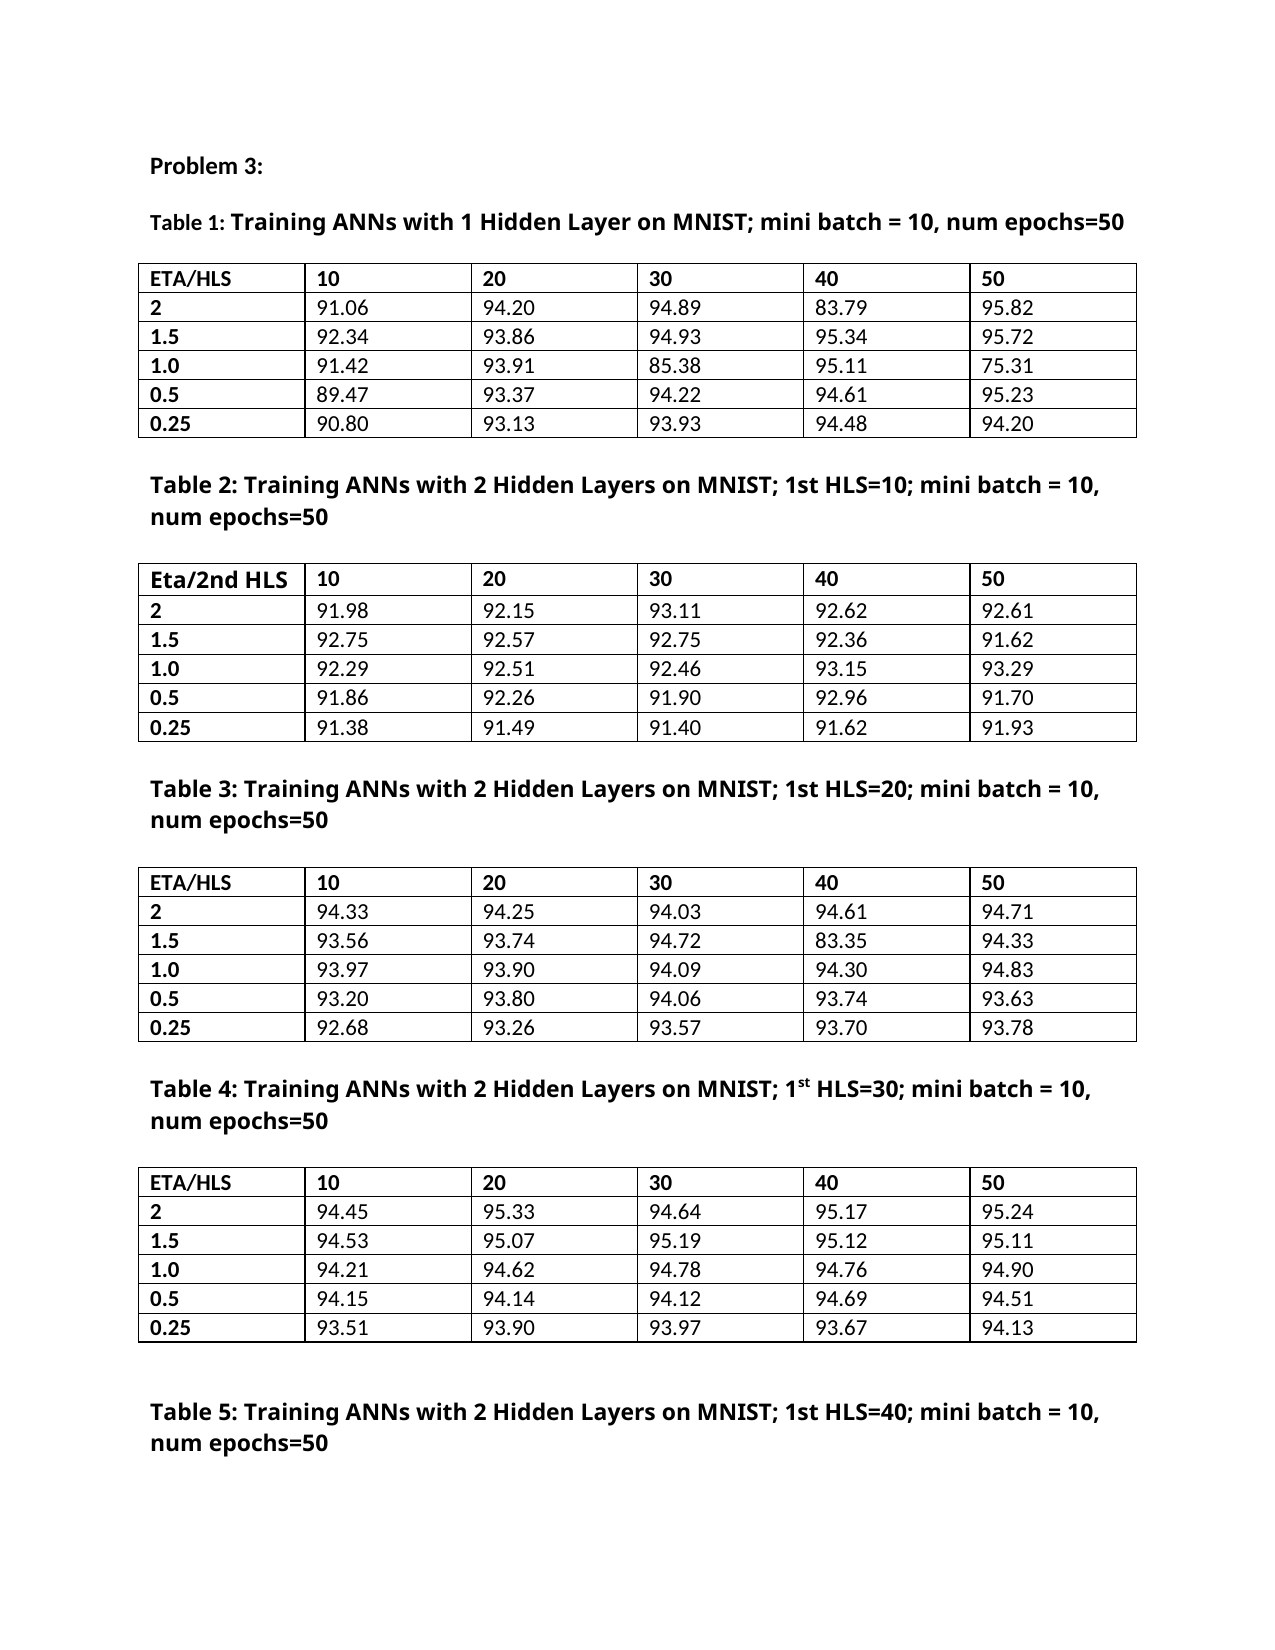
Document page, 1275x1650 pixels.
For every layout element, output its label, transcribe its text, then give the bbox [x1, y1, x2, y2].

table_cell 0.5 [139, 684, 304, 712]
table_cell 92.26 [472, 684, 637, 712]
table_cell 95.33 [472, 1197, 637, 1225]
table_header 30 [638, 564, 803, 595]
table_cell 94.12 [638, 1284, 803, 1312]
table_cell 93.70 [804, 1013, 969, 1041]
table_header 10 [306, 1168, 471, 1196]
table_cell 94.93 [638, 322, 803, 350]
table_cell 90.80 [306, 409, 471, 437]
table_header 20 [472, 1168, 637, 1196]
table_cell 1.0 [139, 1255, 304, 1283]
table_cell 91.06 [306, 293, 471, 321]
table_cell 75.31 [971, 351, 1136, 379]
table_cell 95.82 [971, 293, 1136, 321]
table_cell 91.93 [971, 713, 1136, 741]
table_cell 92.57 [472, 625, 637, 653]
table_cell 1.0 [139, 955, 304, 983]
table_cell 93.97 [638, 1314, 803, 1341]
text Problem 3: [150, 150, 1125, 181]
table_cell 1.0 [139, 351, 304, 379]
table_cell 89.47 [306, 380, 471, 408]
table_cell 94.61 [804, 380, 969, 408]
table_cell 93.13 [472, 409, 637, 437]
table_header ETA/HLS [139, 264, 304, 292]
table_cell 93.91 [472, 351, 637, 379]
table_cell 2 [139, 897, 304, 925]
table_cell 94.89 [638, 293, 803, 321]
table_cell 95.19 [638, 1226, 803, 1254]
table_cell 94.30 [804, 955, 969, 983]
table_header 50 [971, 868, 1136, 896]
table_cell 94.25 [472, 897, 637, 925]
table_cell 93.97 [306, 955, 471, 983]
table_cell 95.34 [804, 322, 969, 350]
table_cell 93.90 [472, 955, 637, 983]
table_cell 93.37 [472, 380, 637, 408]
table_cell 0.5 [139, 380, 304, 408]
table_cell 91.62 [804, 713, 969, 741]
table_cell 94.45 [306, 1197, 471, 1225]
table_cell 94.78 [638, 1255, 803, 1283]
table_cell 92.75 [638, 625, 803, 653]
table_cell 91.98 [306, 596, 471, 624]
table_cell 92.68 [306, 1013, 471, 1041]
text Table 1: Training ANNs with 1 Hidden Layer on MNIST; mini batch = 10, num epochs=50 [150, 206, 1125, 237]
table_cell 91.40 [638, 713, 803, 741]
table_cell 92.29 [306, 655, 471, 682]
table_header 40 [804, 264, 969, 292]
table_cell 94.06 [638, 984, 803, 1012]
table_cell 93.26 [472, 1013, 637, 1041]
table_cell 94.14 [472, 1284, 637, 1312]
table_header 20 [472, 264, 637, 292]
table_header 10 [306, 868, 471, 896]
table_cell 93.67 [804, 1314, 969, 1341]
table_cell 1.0 [139, 655, 304, 682]
table_cell 0.25 [139, 409, 304, 437]
table_cell 94.22 [638, 380, 803, 408]
text Table 5: Training ANNs with 2 Hidden Layers on MNIST; 1st HLS=40; mini batch = 10, num epochs=50 [150, 1396, 1125, 1458]
table_header 50 [971, 1168, 1136, 1196]
table_cell 1.5 [139, 322, 304, 350]
table_cell 94.90 [971, 1255, 1136, 1283]
table_cell 91.42 [306, 351, 471, 379]
table_cell 95.07 [472, 1226, 637, 1254]
table_cell 93.90 [472, 1314, 637, 1341]
table_cell 92.36 [804, 625, 969, 653]
table_cell 94.51 [971, 1284, 1136, 1312]
table_cell 1.5 [139, 625, 304, 653]
table_cell 2 [139, 1197, 304, 1225]
table_cell 92.34 [306, 322, 471, 350]
table_cell 93.78 [971, 1013, 1136, 1041]
table_cell 94.76 [804, 1255, 969, 1283]
table_cell 94.53 [306, 1226, 471, 1254]
table_header Eta/2nd HLS [139, 564, 304, 595]
table_cell 93.86 [472, 322, 637, 350]
table_cell 93.29 [971, 655, 1136, 682]
table_cell 94.69 [804, 1284, 969, 1312]
table_header ETA/HLS [139, 1168, 304, 1196]
table_cell 95.72 [971, 322, 1136, 350]
table_cell 0.25 [139, 713, 304, 741]
table_cell 94.20 [971, 409, 1136, 437]
table_cell 95.12 [804, 1226, 969, 1254]
table_cell 93.93 [638, 409, 803, 437]
table_cell 94.48 [804, 409, 969, 437]
table_header 10 [306, 264, 471, 292]
table_cell 93.74 [804, 984, 969, 1012]
table_cell 95.17 [804, 1197, 969, 1225]
table_header 10 [306, 564, 471, 595]
table_header ETA/HLS [139, 868, 304, 896]
table_cell 92.62 [804, 596, 969, 624]
table_cell 92.15 [472, 596, 637, 624]
table_header 50 [971, 564, 1136, 595]
table_header 40 [804, 564, 969, 595]
table_header 30 [638, 264, 803, 292]
table_cell 92.61 [971, 596, 1136, 624]
table_cell 92.96 [804, 684, 969, 712]
table_header 30 [638, 1168, 803, 1196]
table_cell 91.38 [306, 713, 471, 741]
table_cell 94.03 [638, 897, 803, 925]
table_cell 83.79 [804, 293, 969, 321]
text Table 4: Training ANNs with 2 Hidden Layers on MNIST; 1st HLS=30; mini batch = 10, num epochs=50 [150, 1073, 1125, 1136]
text Table 3: Training ANNs with 2 Hidden Layers on MNIST; 1st HLS=20; mini batch = 10, num epochs=50 [150, 773, 1125, 835]
table_cell 2 [139, 293, 304, 321]
table_cell 94.15 [306, 1284, 471, 1312]
table_cell 94.64 [638, 1197, 803, 1225]
table_cell 92.51 [472, 655, 637, 682]
table_header 20 [472, 564, 637, 595]
table_cell 1.5 [139, 926, 304, 954]
table_cell 0.5 [139, 1284, 304, 1312]
table_cell 94.33 [971, 926, 1136, 954]
table_cell 95.23 [971, 380, 1136, 408]
table_cell 95.11 [804, 351, 969, 379]
table_cell 92.75 [306, 625, 471, 653]
table_cell 94.13 [971, 1314, 1136, 1341]
table_header 50 [971, 264, 1136, 292]
table_cell 91.70 [971, 684, 1136, 712]
table_cell 83.35 [804, 926, 969, 954]
table_cell 91.62 [971, 625, 1136, 653]
table_cell 93.74 [472, 926, 637, 954]
table_cell 94.20 [472, 293, 637, 321]
table_cell 0.25 [139, 1013, 304, 1041]
table_cell 85.38 [638, 351, 803, 379]
table_cell 93.63 [971, 984, 1136, 1012]
table_cell 93.51 [306, 1314, 471, 1341]
table_cell 95.11 [971, 1226, 1136, 1254]
table_cell 0.5 [139, 984, 304, 1012]
table_cell 2 [139, 596, 304, 624]
table_cell 95.24 [971, 1197, 1136, 1225]
table_cell 93.80 [472, 984, 637, 1012]
table_cell 94.71 [971, 897, 1136, 925]
table_cell 93.11 [638, 596, 803, 624]
table_header 40 [804, 1168, 969, 1196]
table_cell 94.62 [472, 1255, 637, 1283]
table_cell 91.90 [638, 684, 803, 712]
table_cell 0.25 [139, 1314, 304, 1341]
table_cell 93.57 [638, 1013, 803, 1041]
table_cell 94.09 [638, 955, 803, 983]
table_cell 1.5 [139, 1226, 304, 1254]
text Table 2: Training ANNs with 2 Hidden Layers on MNIST; 1st HLS=10; mini batch = 10, num epochs=50 [150, 469, 1125, 532]
table_header 30 [638, 868, 803, 896]
table_header 40 [804, 868, 969, 896]
table_cell 93.56 [306, 926, 471, 954]
table_cell 92.46 [638, 655, 803, 682]
table_cell 94.61 [804, 897, 969, 925]
table_header 20 [472, 868, 637, 896]
table_cell 94.21 [306, 1255, 471, 1283]
table_cell 94.72 [638, 926, 803, 954]
table_cell 91.86 [306, 684, 471, 712]
table_cell 94.33 [306, 897, 471, 925]
table_cell 91.49 [472, 713, 637, 741]
table_cell 94.83 [971, 955, 1136, 983]
table_cell 93.15 [804, 655, 969, 682]
table_cell 93.20 [306, 984, 471, 1012]
